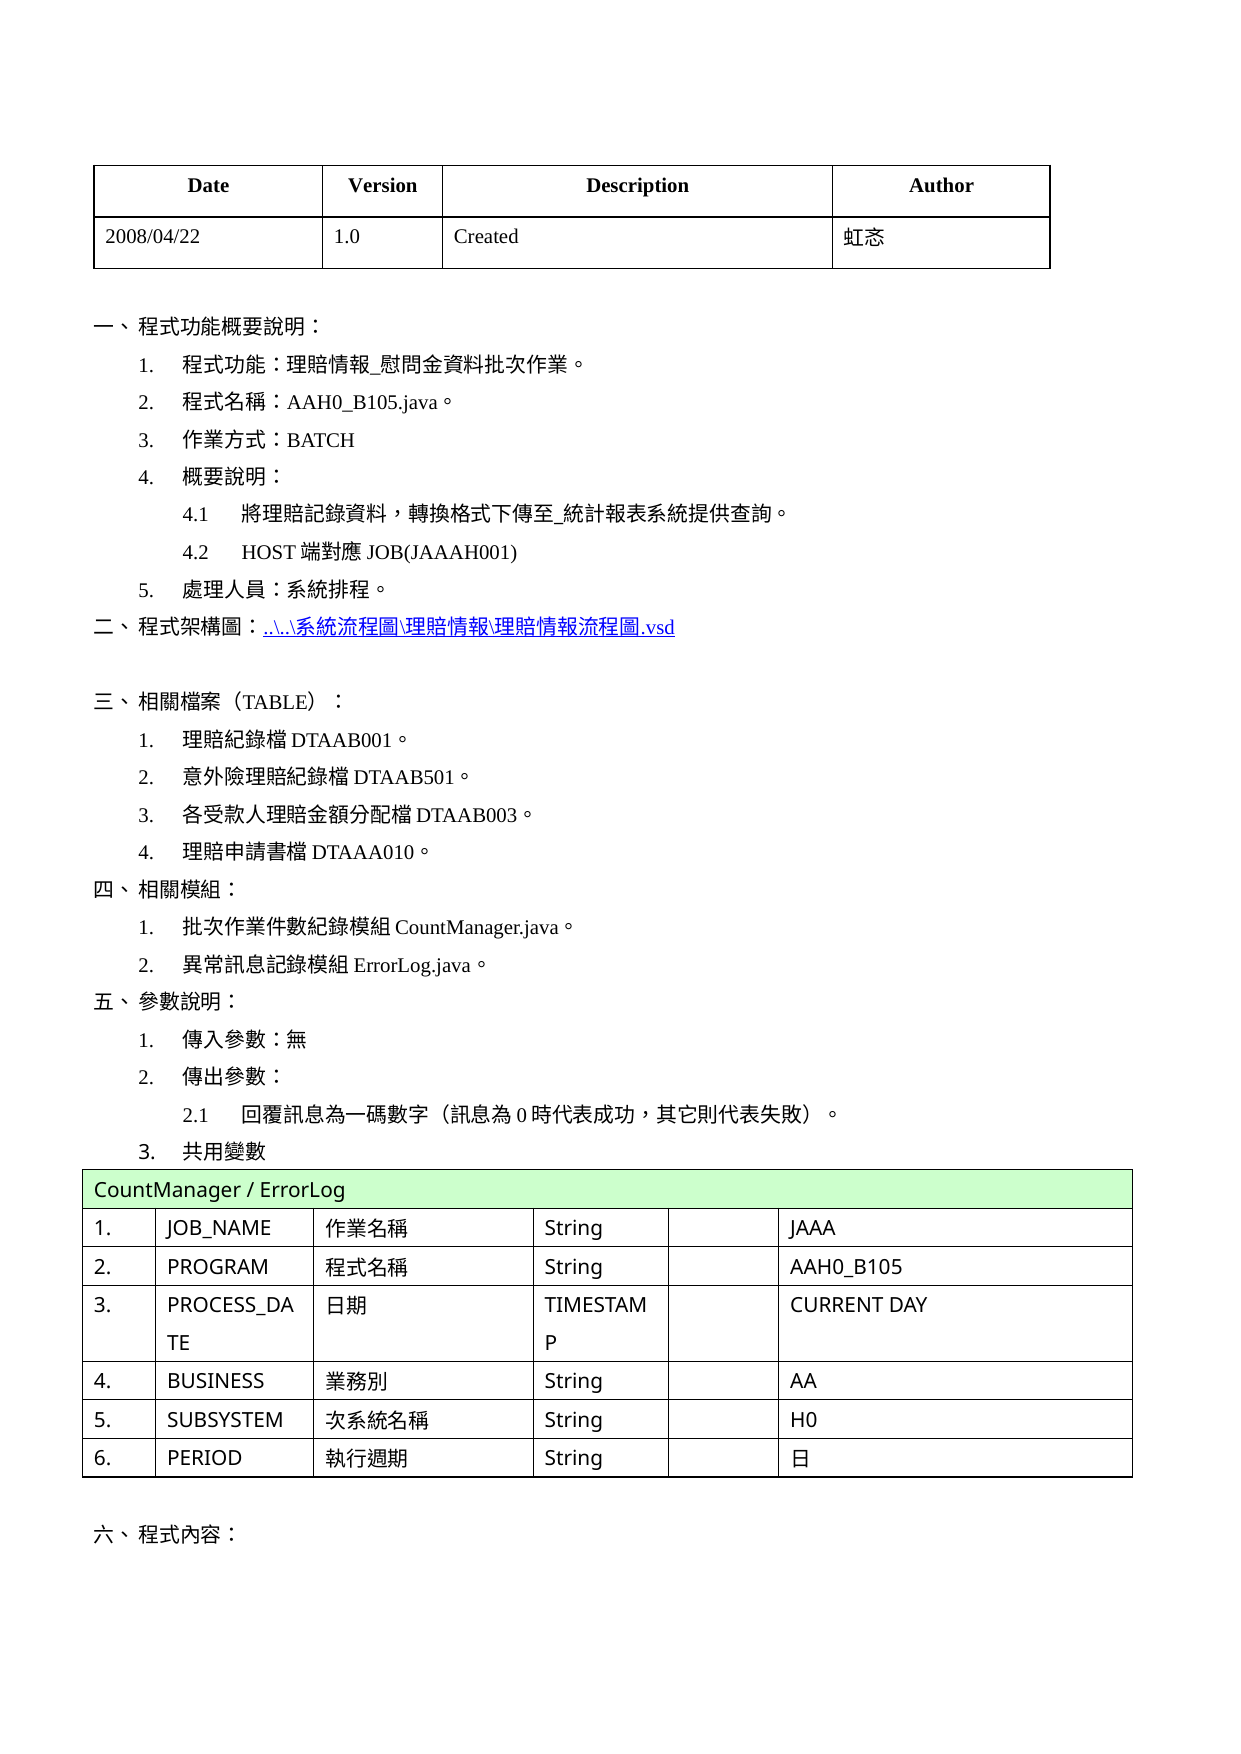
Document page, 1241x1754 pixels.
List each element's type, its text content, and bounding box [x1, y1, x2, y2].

table_cell 業務別 [314, 1362, 533, 1399]
table_cell SUBSYSTEM [156, 1400, 313, 1438]
table_cell CURRENT DAY [779, 1286, 1132, 1361]
table_cell [669, 1209, 778, 1246]
table_cell String [534, 1400, 668, 1438]
list 傳出參數： [138, 1057, 1144, 1094]
table_cell String [534, 1209, 668, 1246]
list 參數說明： [94, 982, 1144, 1019]
list 相關檔案（TABLE）： [94, 682, 1144, 719]
table_cell [669, 1247, 778, 1285]
table_cell AA [779, 1362, 1132, 1399]
list 各受款人理賠金額分配檔DTAAB003。 [138, 794, 1144, 832]
list 理賠紀錄檔DTAAB001。 [138, 719, 1144, 757]
list 程式功能：理賠情報_慰問金資料批次作業。 [138, 344, 1144, 382]
table_cell [669, 1400, 778, 1438]
table_header Date [95, 166, 322, 216]
table_cell JAAA [779, 1209, 1132, 1246]
table_header Version [323, 166, 442, 216]
table_cell TIMESTAMP [534, 1286, 668, 1361]
table_cell [95, 218, 322, 268]
list 意外險理賠紀錄檔DTAAB501。 [138, 757, 1144, 794]
list 回覆訊息為數字（訊息為0時代表成功，其它則代表失敗）。 [182, 1094, 1144, 1132]
list 批次作業件數紀錄模組CountManager.java。 [138, 907, 1144, 944]
table_cell [83, 1439, 155, 1476]
table_cell 虹忞 [833, 218, 1049, 268]
table_cell [83, 1362, 155, 1399]
table_cell JOB_NAME [156, 1209, 313, 1246]
table_cell 次系統名稱 [314, 1400, 533, 1438]
list 概要說明： [138, 457, 1144, 494]
list 程式名稱：AAH0_B105.java。 [138, 382, 1144, 419]
table_cell Created [443, 218, 832, 268]
table_cell BUSINESS [156, 1362, 313, 1399]
table_header Description [443, 166, 832, 216]
table_cell 執行週期 [314, 1439, 533, 1476]
list 傳入參數：無 [138, 1019, 1144, 1057]
list 理賠申請書檔DTAAA010。 [138, 832, 1144, 869]
list 作業方式：BATCH [138, 419, 1144, 457]
table_cell String [534, 1247, 668, 1285]
table_cell [83, 1400, 155, 1438]
table_cell [669, 1362, 778, 1399]
table_cell 程式名稱 [314, 1247, 533, 1285]
table_cell [83, 1209, 155, 1246]
table_cell [83, 1286, 155, 1361]
list 程式功能概要說明： [94, 307, 1144, 344]
table_cell 日期 [314, 1286, 533, 1361]
table_cell 作業名稱 [314, 1209, 533, 1246]
list 程式架構圖：..\..\系統流程圖\理賠情報\理賠情報流程圖.vsd [94, 607, 1144, 644]
table_cell String [534, 1439, 668, 1476]
table_cell PROGRAM [156, 1247, 313, 1285]
list 程式內容： [94, 1515, 1144, 1552]
table_cell [83, 1247, 155, 1285]
table_cell 1.0 [323, 218, 442, 268]
table_cell String [534, 1362, 668, 1399]
list 異常訊息記錄模組ErrorLog.java。 [138, 944, 1144, 982]
table_cell AAH0_B105 [779, 1247, 1132, 1285]
list 共用變數 [138, 1132, 1144, 1169]
table_cell PROCESS_DATE [156, 1286, 313, 1361]
list 相關模組： [94, 869, 1144, 907]
table_cell 日 [779, 1439, 1132, 1476]
list 處理人員：系統排程。 [138, 569, 1144, 607]
table_cell [669, 1439, 778, 1476]
table_cell H0 [779, 1400, 1132, 1438]
table_cell PERIOD [156, 1439, 313, 1476]
list 將理賠記錄資料，轉換格式下傳至_統計報表系統提供查詢。 [182, 494, 1144, 532]
list HOST端對應JOB(JAAAH001) [182, 532, 1144, 569]
table_header CountManager / ErrorLog [83, 1170, 1132, 1208]
table_cell [669, 1286, 778, 1361]
table_header Author [833, 166, 1049, 216]
